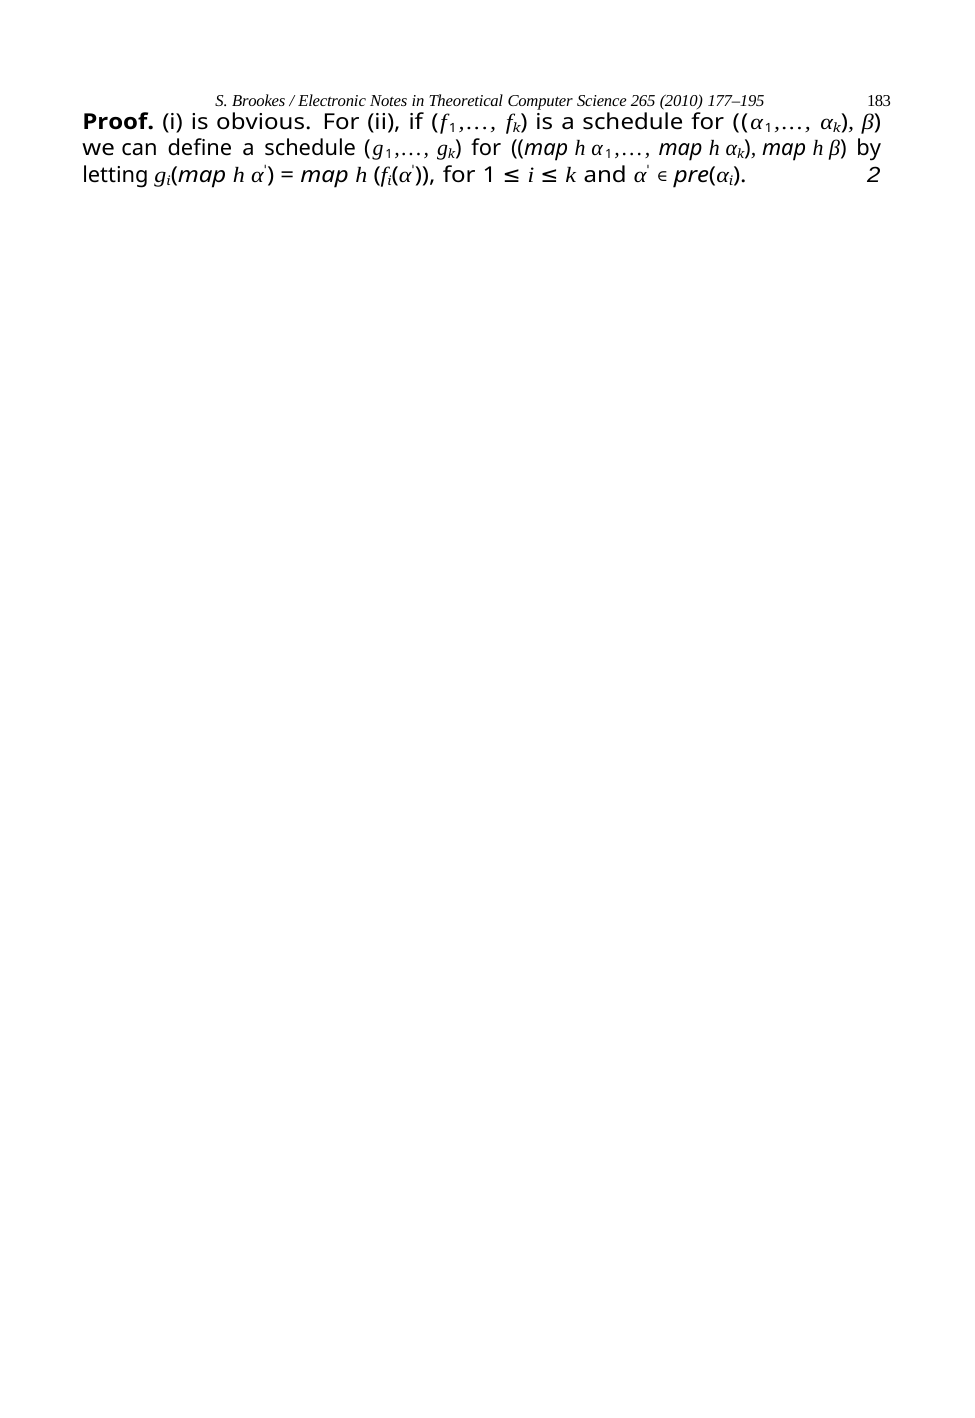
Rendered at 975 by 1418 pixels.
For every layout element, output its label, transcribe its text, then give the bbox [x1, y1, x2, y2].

text Proof. (i) is obvious. For (ii), if (f1,..., fk) is a schedule for ((α1,..., αk), β) we can define a schedule (g1,..., gk) for ((map h α1,..., map h αk), map h β) by letting gi(map h α') = map h (fi(α')), for 1 ≤ i ≤ k and α' ∈ pre(αi). 2 [82, 108, 881, 189]
